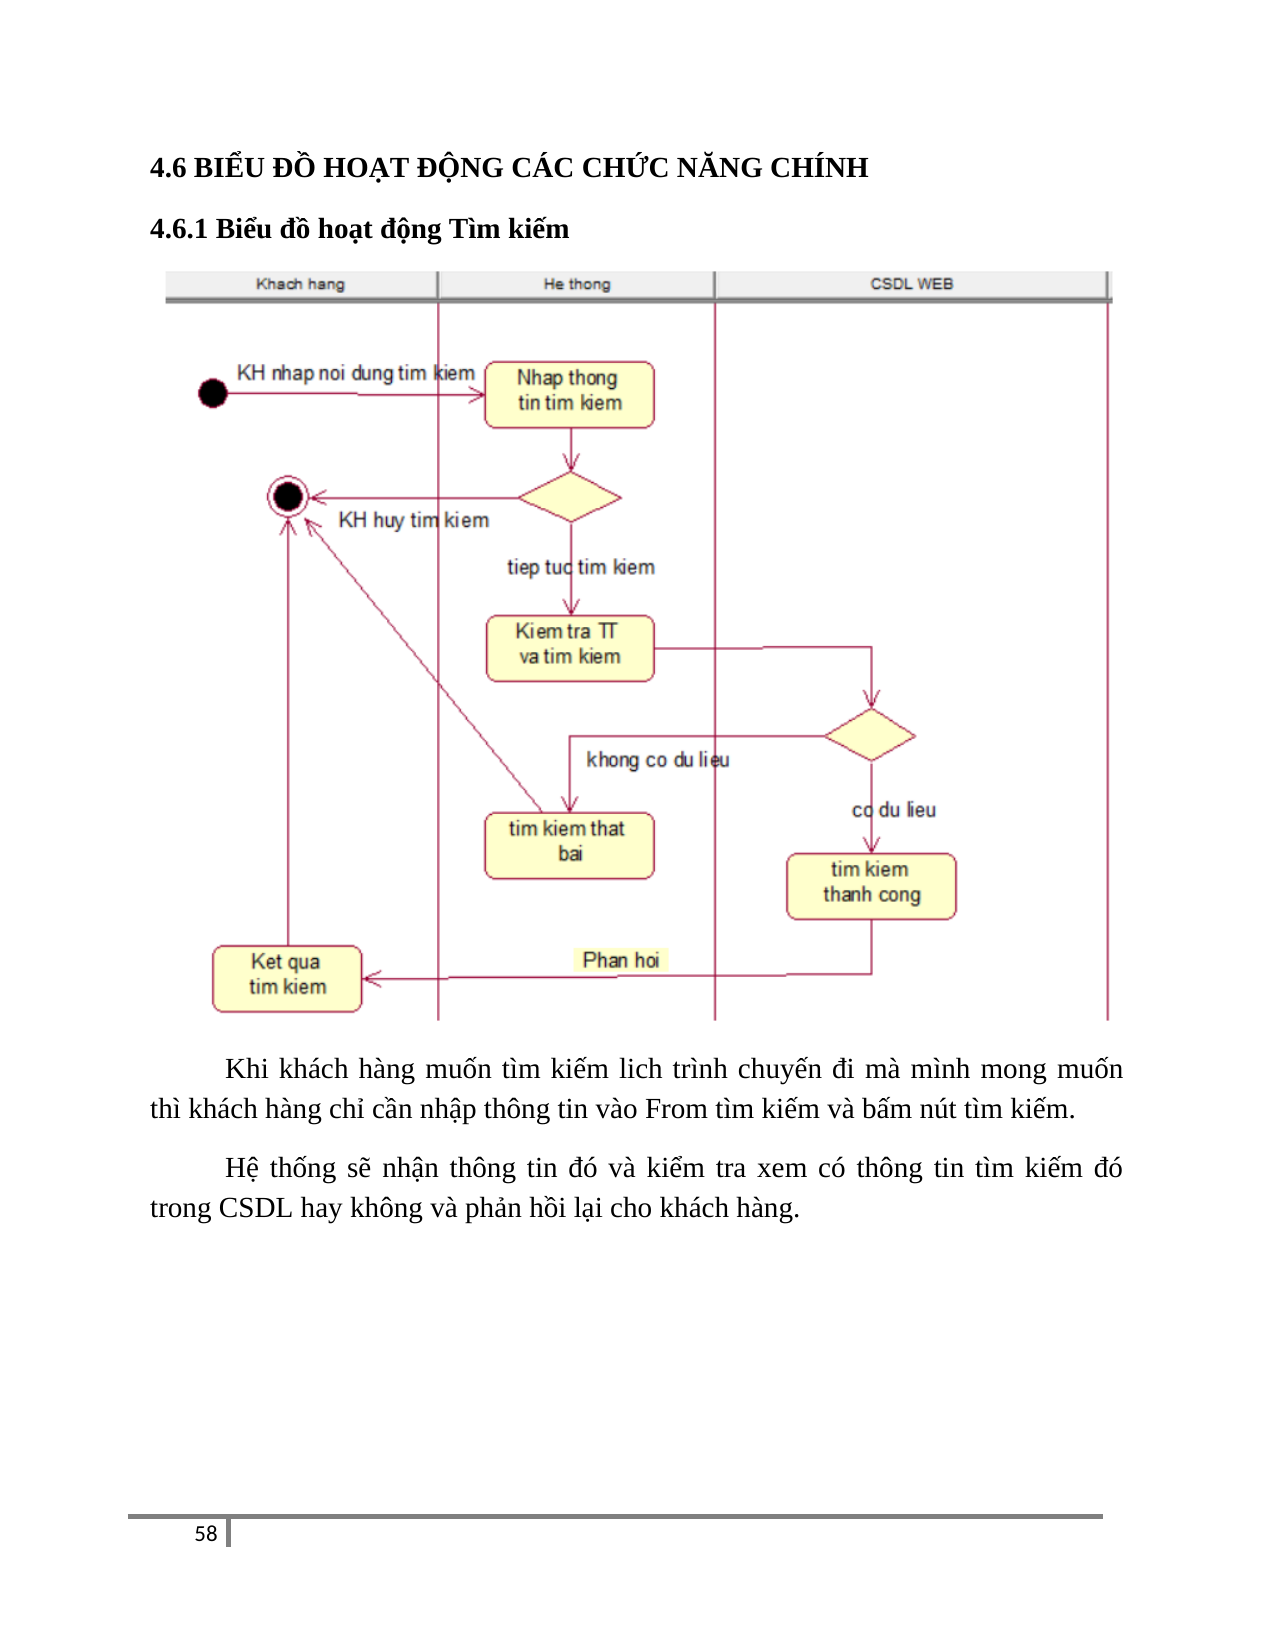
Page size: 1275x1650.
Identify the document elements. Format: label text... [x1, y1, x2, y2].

subtitle 4.6.1 Biểu đồ hoạt động Tìm kiếm [150, 211, 1125, 244]
text Khi khách hàng muốn tìm kiếm lich trình chuyến đi mà mình mong muốn thì khách hàng chỉ cần nhập thông tin vào From tìm kiếm và bấm nút tìm kiếm. [150, 1051, 1125, 1125]
picture [162, 270, 1113, 1027]
subtitle 4.6 BIỂU ĐỒ HOẠT ĐỘNG CÁC CHỨC NĂNG CHÍNH [150, 150, 1125, 183]
text Hệ thống sẽ nhận thông tin đó và kiểm tra xem có thông tin tìm kiếm đó trong CSDL hay không và phản hồi lại cho khách hàng. [150, 1150, 1125, 1224]
